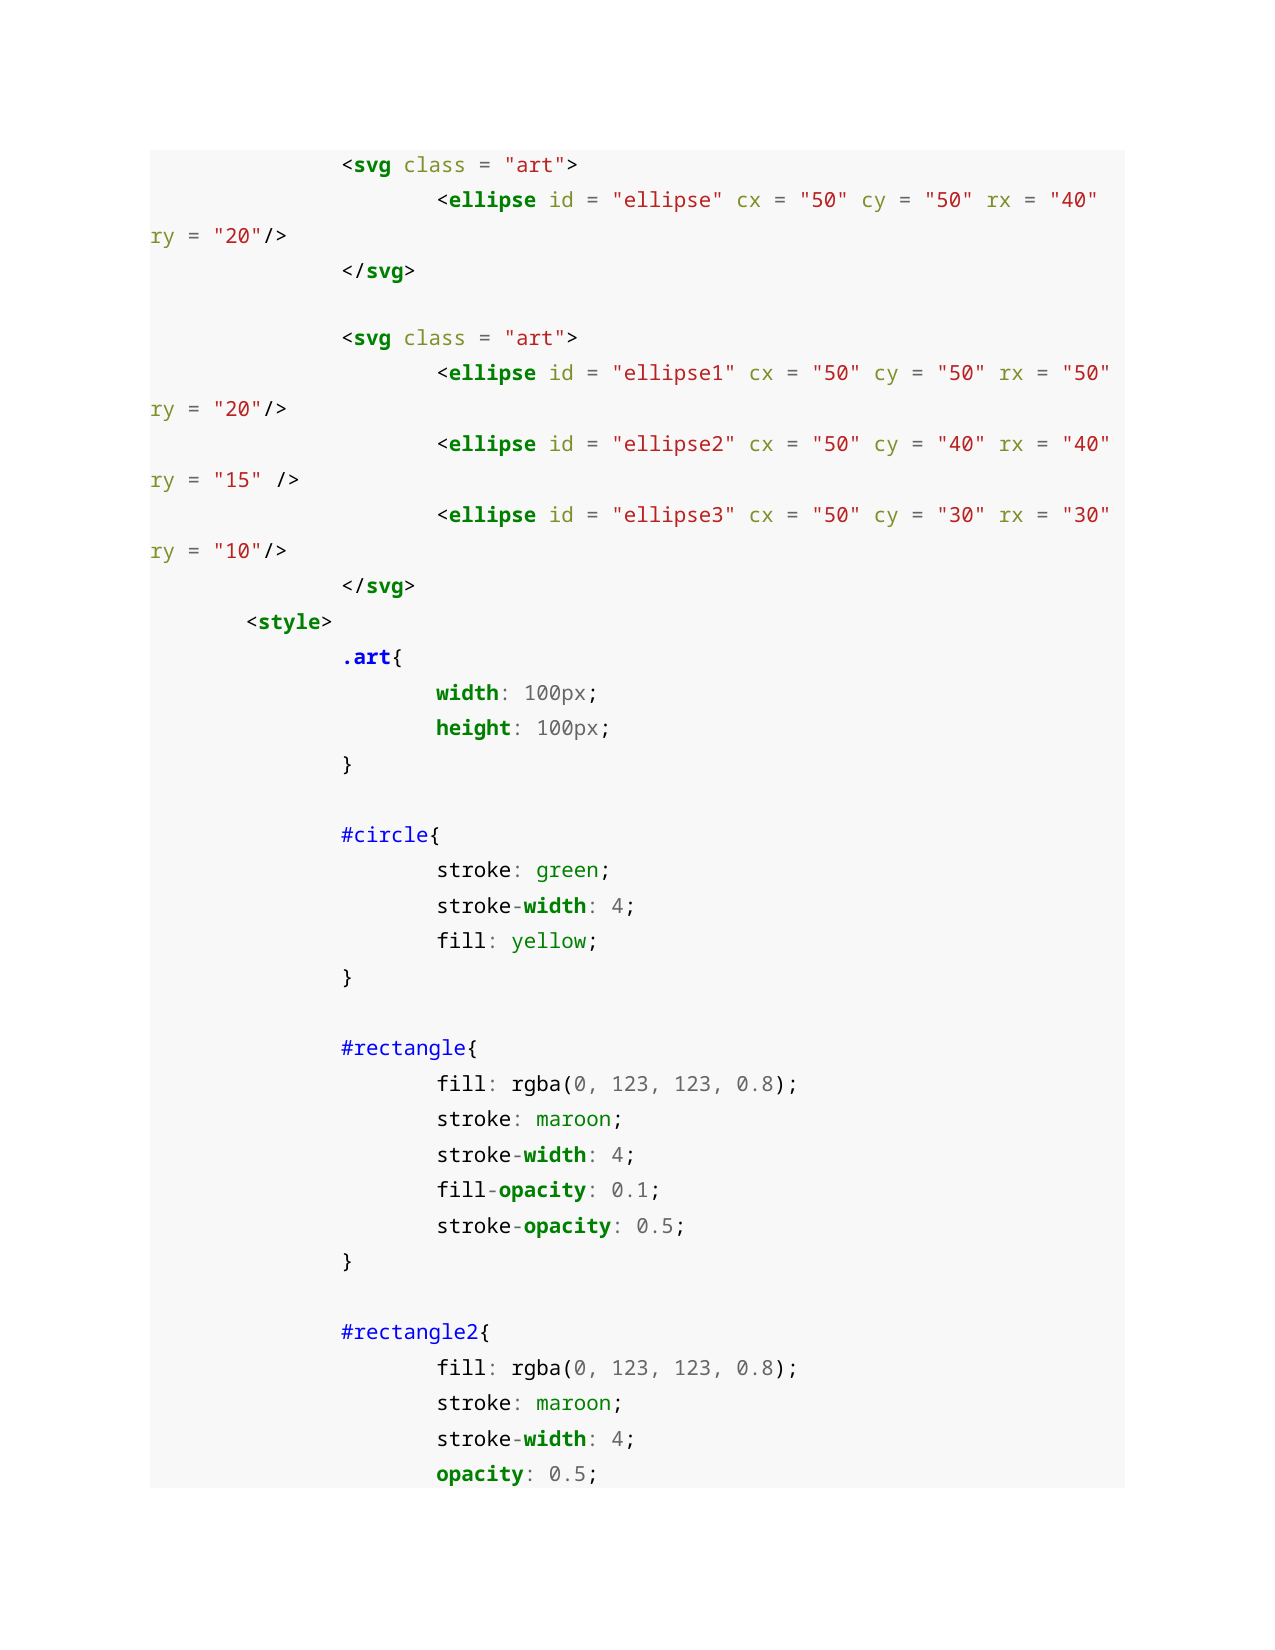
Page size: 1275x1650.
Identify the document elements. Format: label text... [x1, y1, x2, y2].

text <svg class = "art"> [150, 150, 1125, 178]
text stroke: maroon; [150, 1104, 1125, 1133]
text <style> [150, 607, 1125, 635]
text #circle{ [150, 820, 1125, 848]
text fill-opacity: 0.1; [150, 1175, 1125, 1204]
text </svg> [150, 571, 1125, 600]
text stroke: maroon; [150, 1388, 1125, 1417]
text stroke: green; [150, 856, 1125, 884]
text stroke-width: 4; [150, 891, 1125, 919]
text height: 100px; [150, 713, 1125, 742]
text stroke-opacity: 0.5; [150, 1211, 1125, 1239]
text fill: rgba(0, 123, 123, 0.8); [150, 1353, 1125, 1381]
text .art{ [150, 642, 1125, 671]
text opacity: 0.5; [150, 1459, 1125, 1488]
text } [150, 962, 1125, 991]
text } [150, 749, 1125, 777]
text <ellipse id = "ellipse2" cx = "50" cy = "40" rx = "40" ry = "15" /> [150, 429, 1125, 493]
text <ellipse id = "ellipse3" cx = "50" cy = "30" rx = "30" ry = "10"/> [150, 500, 1125, 564]
text stroke-width: 4; [150, 1424, 1125, 1452]
text </svg> [150, 257, 1125, 285]
text } [150, 1246, 1125, 1275]
text #rectangle{ [150, 1033, 1125, 1062]
text #rectangle2{ [150, 1317, 1125, 1346]
text <ellipse id = "ellipse1" cx = "50" cy = "50" rx = "50" ry = "20"/> [150, 358, 1125, 422]
text fill: rgba(0, 123, 123, 0.8); [150, 1069, 1125, 1097]
text <svg class = "art"> [150, 323, 1125, 351]
text width: 100px; [150, 678, 1125, 706]
text stroke-width: 4; [150, 1140, 1125, 1168]
text <ellipse id = "ellipse" cx = "50" cy = "50" rx = "40" ry = "20"/> [150, 186, 1125, 249]
text fill: yellow; [150, 927, 1125, 955]
